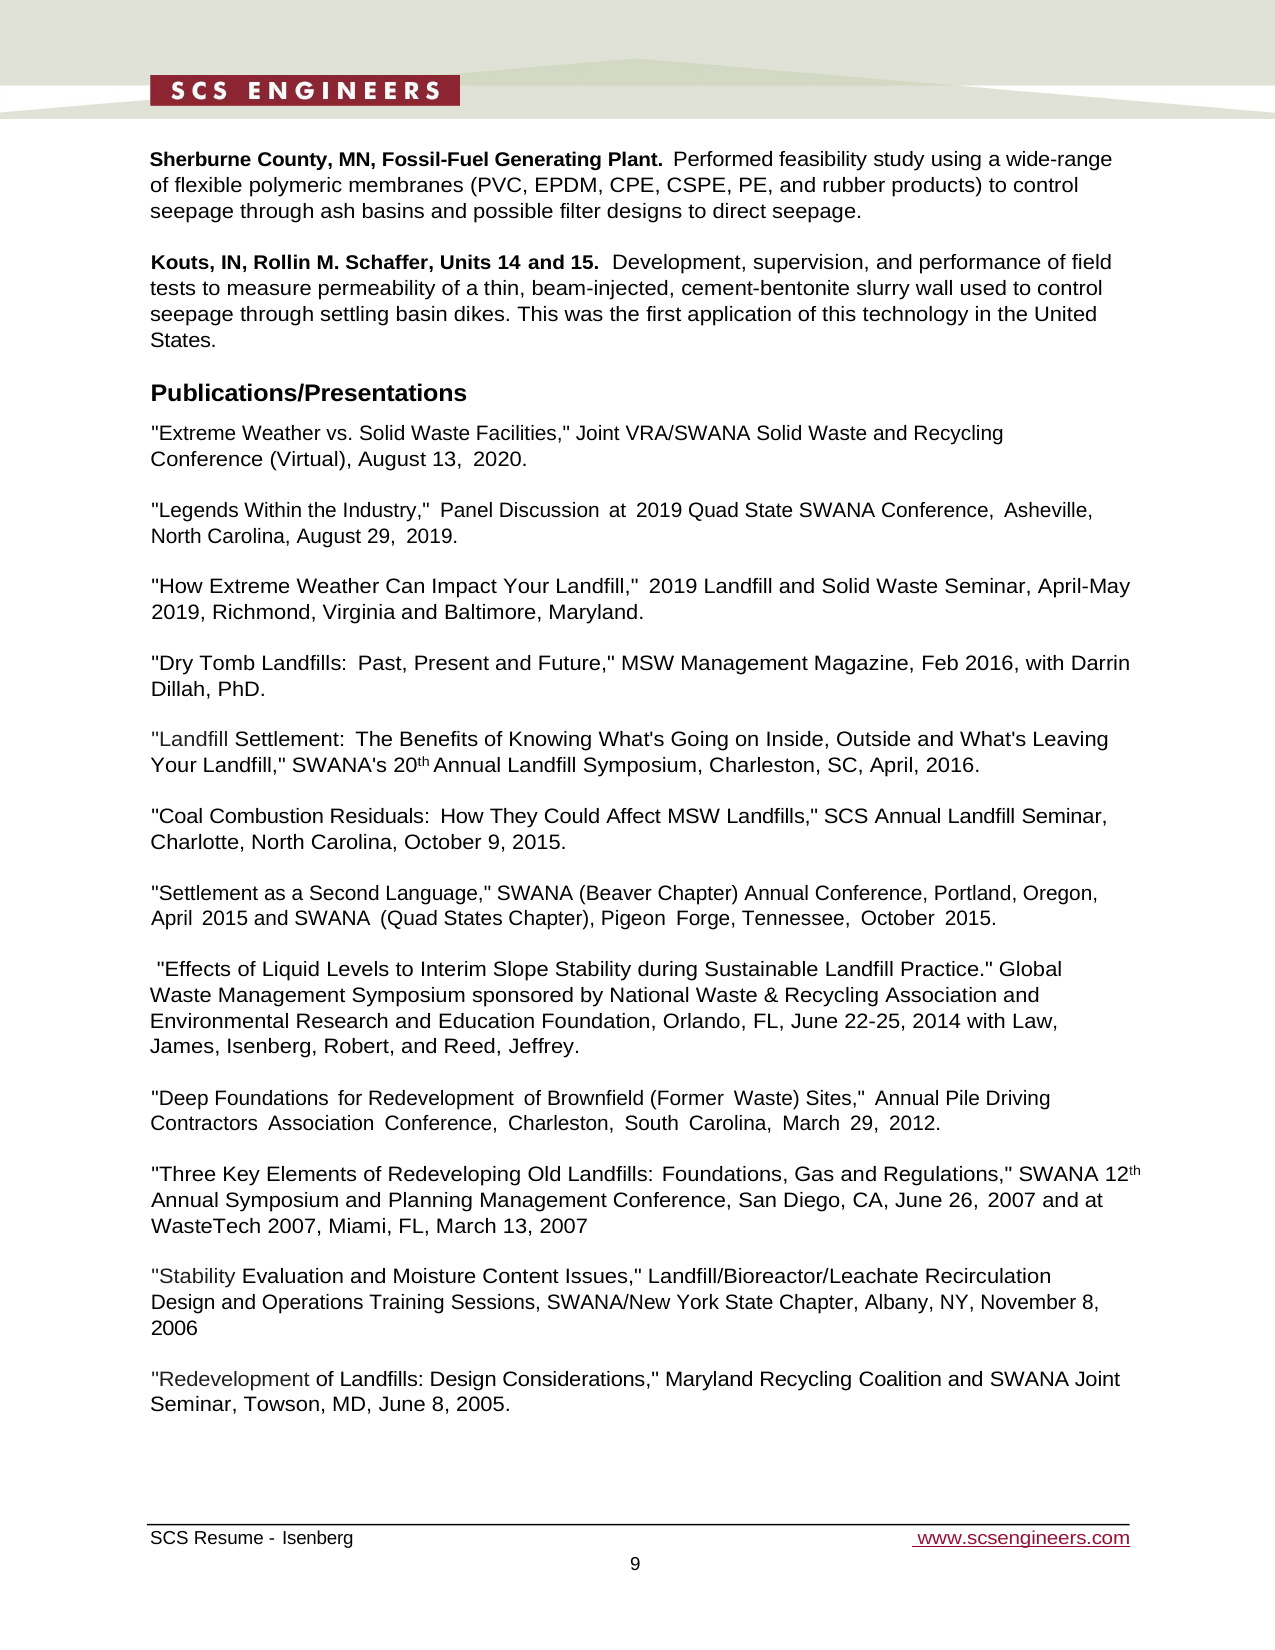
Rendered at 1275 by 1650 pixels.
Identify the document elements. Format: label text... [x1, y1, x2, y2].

text "Redevelopment of Landfills: Design Considerations," Maryland Recycling Coalition and SWANA Joint Seminar, Towson, MD, June 8, 2005. [150, 1366, 1142, 1416]
text "Effects of Liquid Levels to Interim Slope Stability during Sustainable Landfill Practice." Global Waste Management Symposium sponsored by National Waste & Recycling Association and Environmental Research and Education Foundation, Orlando, FL, June 22-25, 2014 with Law, James, Isenberg, Robert, and Reed, Jeffrey. [149, 957, 1114, 1058]
text "Dry Tomb Landfills: Past, Present and Future," MSW Management Magazine, Feb 2016, with Darrin Dillah, PhD. [151, 651, 1142, 701]
picture [0, 0, 1275, 119]
text "Three Key Elements of Redeveloping Old Landfills: Foundations, Gas and Regulations," SWANA 12th Annual Symposium and Planning Management Conference, San Diego, CA, June 26, 2007 and at WasteTech 2007, Miami, FL, March 13, 2007 [151, 1162, 1142, 1237]
text Kouts, IN, Rollin M. Schaffer, Units 14 and 15. Development, supervision, and performance of field tests to measure permeability of a thin, beam-injected, cement-bentonite slurry wall used to control seepage through settling basin dikes. This was the first application of this technology in the United States. [150, 250, 1142, 351]
text "Legends Within the Industry," Panel Discussion at 2019 Quad State SWANA Conference, Asheville, North Carolina, August 29, 2019. [151, 498, 1142, 547]
subtitle Publications/Presentations [150, 379, 1142, 407]
text "Deep Foundations for Redevelopment of Brownfield (Former Waste) Sites," Annual Pile Driving Contractors Association Conference, Charleston, South Carolina, March 29, 2012. [150, 1085, 1142, 1135]
text "Stability Evaluation and Moisture Content Issues," Landfill/Bioreactor/Leachate Recirculation Design and Operations Training Sessions, SWANA/New York State Chapter, Albany, NY, November 8, 2006 [151, 1264, 1114, 1340]
text "Settlement as a Second Language," SWANA (Beaver Chapter) Annual Conference, Portland, Oregon, April 2015 and SWANA (Quad States Chapter), Pigeon Forge, Tennessee, October 2015. [151, 880, 1121, 930]
text "Coal Combustion Residuals: How They Could Affect MSW Landfills," SCS Annual Landfill Seminar, Charlotte, North Carolina, October 9, 2015. [150, 804, 1142, 853]
text "Landfill Settlement: The Benefits of Knowing What's Going on Inside, Outside and What's Leaving Your Landfill," SWANA's 20th Annual Landfill Symposium, Charleston, SC, April, 2016. [150, 727, 1142, 777]
text "How Extreme Weather Can Impact Your Landfill," 2019 Landfill and Solid Waste Seminar, April-May 2019, Richmond, Virginia and Baltimore, Maryland. [151, 574, 1142, 624]
text "Extreme Weather vs. Solid Waste Facilities," Joint VRA/SWANA Solid Waste and Recycling Conference (Virtual), August 13, 2020. [150, 421, 1114, 471]
text Sherburne County, MN, Fossil-Fuel Generating Plant. Performed feasibility study using a wide-range of flexible polymeric membranes (PVC, EPDM, CPE, CSPE, PE, and rubber products) to control seepage through ash basins and possible filter designs to direct seepage. [149, 147, 1121, 223]
